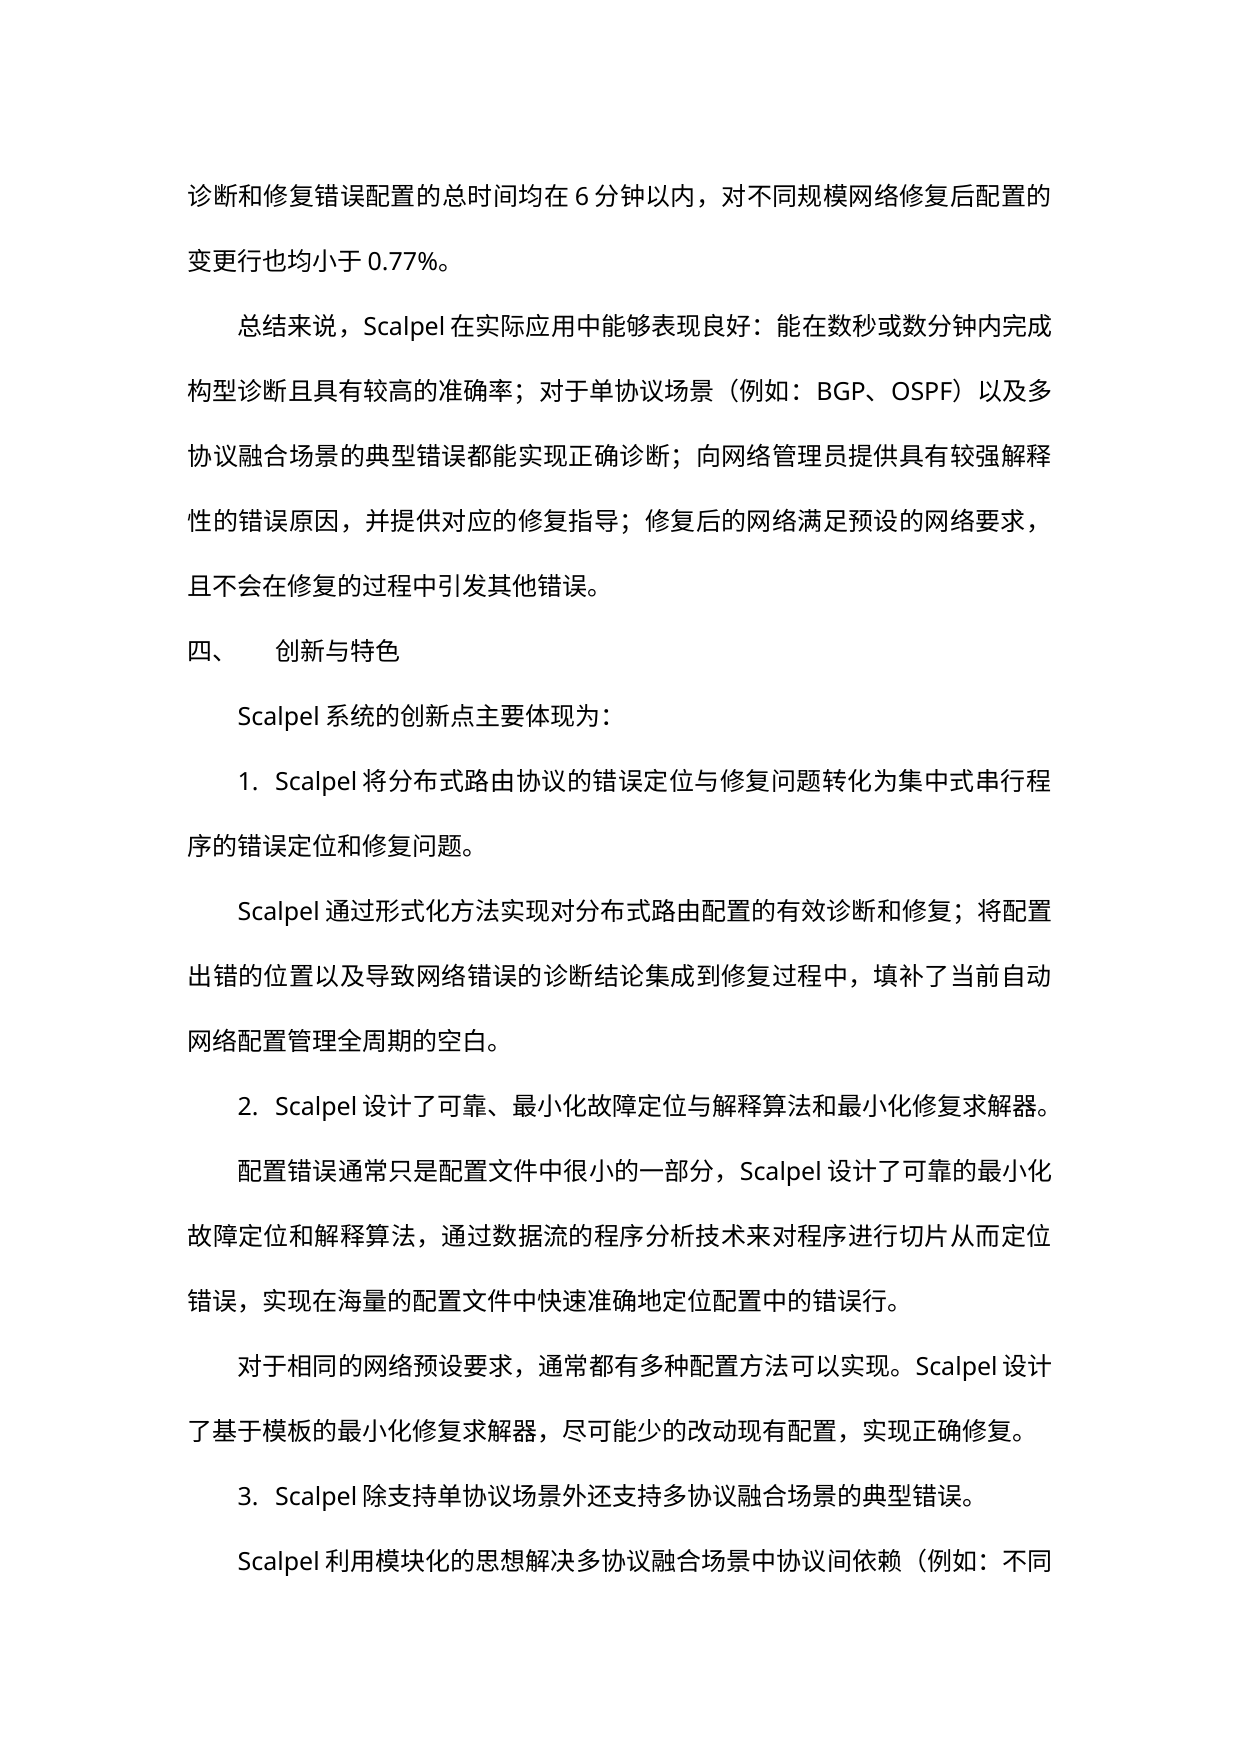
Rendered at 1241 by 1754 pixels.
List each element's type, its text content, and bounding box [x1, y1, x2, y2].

text 3. Scalpel除支持单协议场景外还支持多协议融合场景的典型错误。 [187, 1462, 1053, 1527]
text 2. Scalpel设计了可靠、最小化故障定位与解释算法和最小化修复求解器。 [187, 1072, 1053, 1137]
text 对于相同的网络预设要求，通常都有多种配置方法可以实现。Scalpel设计了基于模板的最小化修复求解器，尽可能少的改动现有配置，实现正确修复。 [187, 1332, 1053, 1462]
text Scalpel通过形式化方法实现对分布式路由配置的有效诊断和修复；将配置出错的位置以及导致网络错误的诊断结论集成到修复过程中，填补了当前自动网络配置管理全周期的空白。 [187, 877, 1053, 1072]
text Scalpel系统的创新点主要体现为： [187, 682, 1053, 747]
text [187, 1527, 1053, 1592]
list 创新与特色 [187, 617, 1053, 682]
text 配置错误通常只是配置文件中很小的一部分，Scalpel设计了可靠的最小化故障定位和解释算法，通过数据流的程序分析技术来对程序进行切片从而定位错误，实现在海量的配置文件中快速准确地定位配置中的错误行。 [187, 1137, 1053, 1332]
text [187, 162, 1053, 292]
text 1. Scalpel将分布式路由协议的错误定位与修复问题转化为集中式串行程序的错误定位和修复问题。 [187, 747, 1053, 877]
text 总结来说，Scalpel在实际应用中能够表现良好：能在数秒或数分钟内完成构型诊断且具有较高的准确率；对于单协议场景（例如：BGP、OSPF）以及多协议融合场景的典型错误都能实现正确诊断；向网络管理员提供具有较强解释性的错误原因，并提供对应的修复指导；修复后的网络满足预设的网络要求，且不会在修复的过程中引发其他错误。 [187, 292, 1053, 617]
